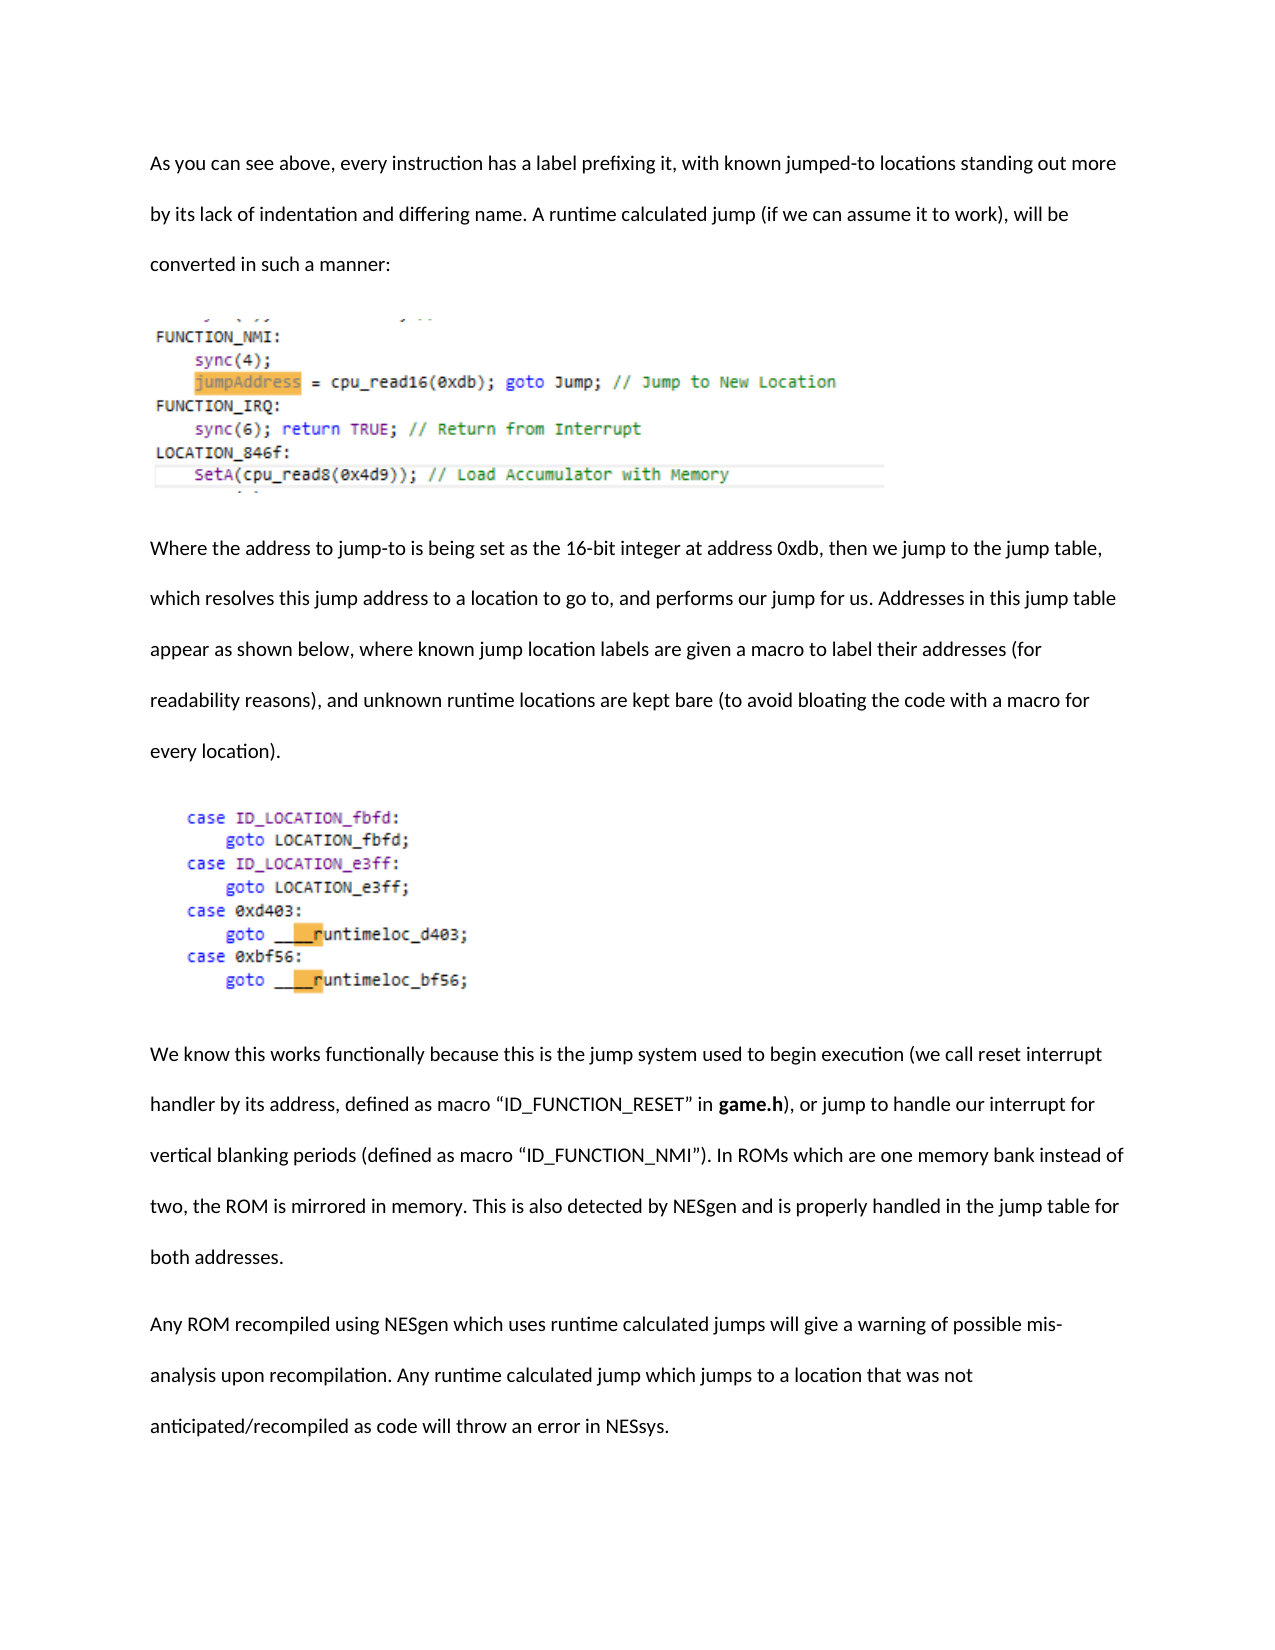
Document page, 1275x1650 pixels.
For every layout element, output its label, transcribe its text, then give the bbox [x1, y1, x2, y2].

picture [150, 319, 885, 493]
text Any ROM recompiled using NESgen which uses runtime calculated jumps will give a warning of possible mis-analysis upon recompilation. Any runtime calculated jump which jumps to a location that was not anticipated/recompiled as code will throw an error in NESsys. [150, 1312, 1125, 1439]
text We know this works functionally because this is the jump system used to begin execution (we call reset interrupt handler by its address, defined as macro “ID_FUNCTION_RESET” in game.h), or jump to handle our interrupt for vertical blanking periods (defined as macro “ID_FUNCTION_NMI”). In ROMs which are one memory bank instead of two, the ROM is mirrored in memory. This is also detected by NESgen and is properly handled in the jump table for both addresses. [150, 1041, 1125, 1269]
text Where the address to jump-to is being set as the 16-bit integer at address 0xdb, then we jump to the jump table, which resolves this jump address to a location to go to, and performs our jump for us. Addresses in this jump table appear as shown below, where known jump location labels are given a macro to label their addresses (for readability reasons), and unknown runtime locations are kept bare (to avoid bloating the code with a macro for every location). [150, 535, 1125, 763]
text As you can see above, every instruction has a label prefixing it, with known jumped-to locations standing out more by its lack of indentation and differing name. A runtime calculated jump (if we can assume it to work), will be converted in such a manner: [150, 150, 1125, 277]
picture [150, 805, 543, 997]
